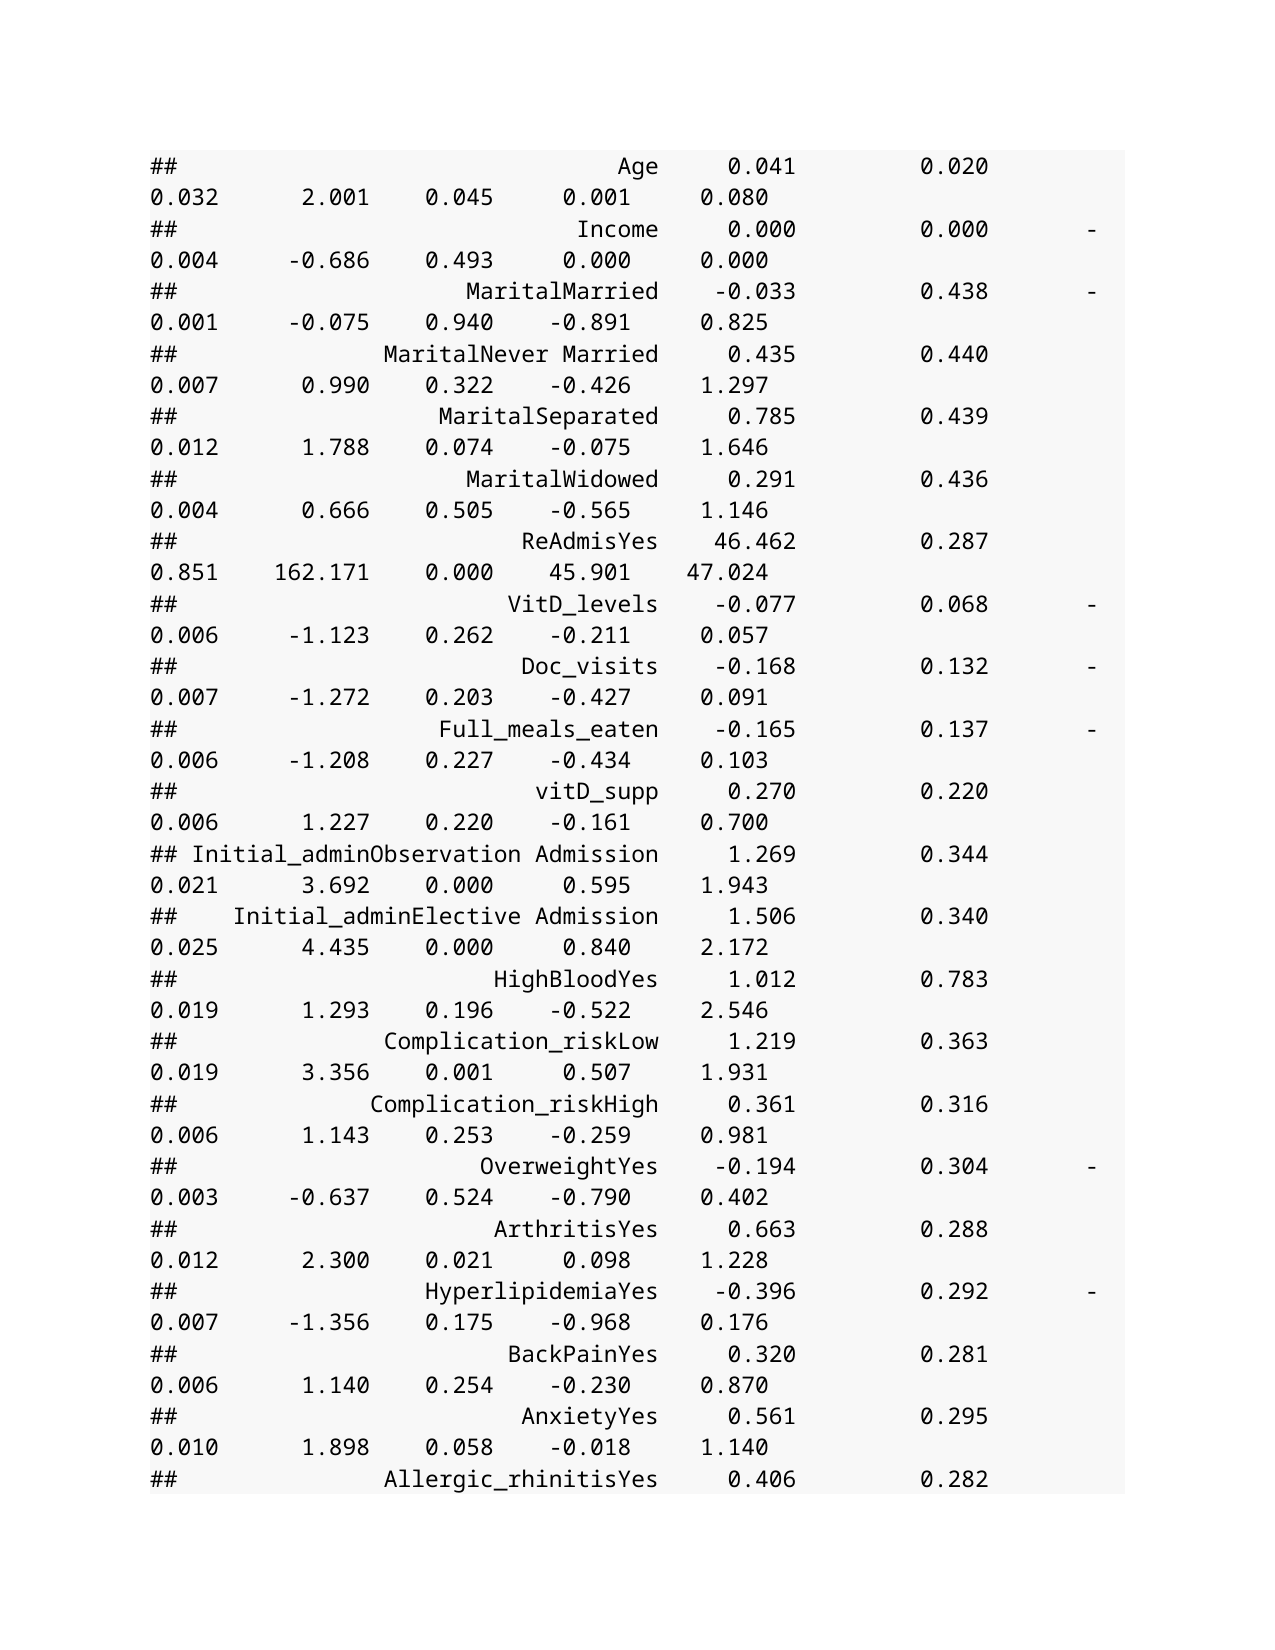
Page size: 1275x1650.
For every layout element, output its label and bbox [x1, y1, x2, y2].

text [150, 150, 1125, 1494]
